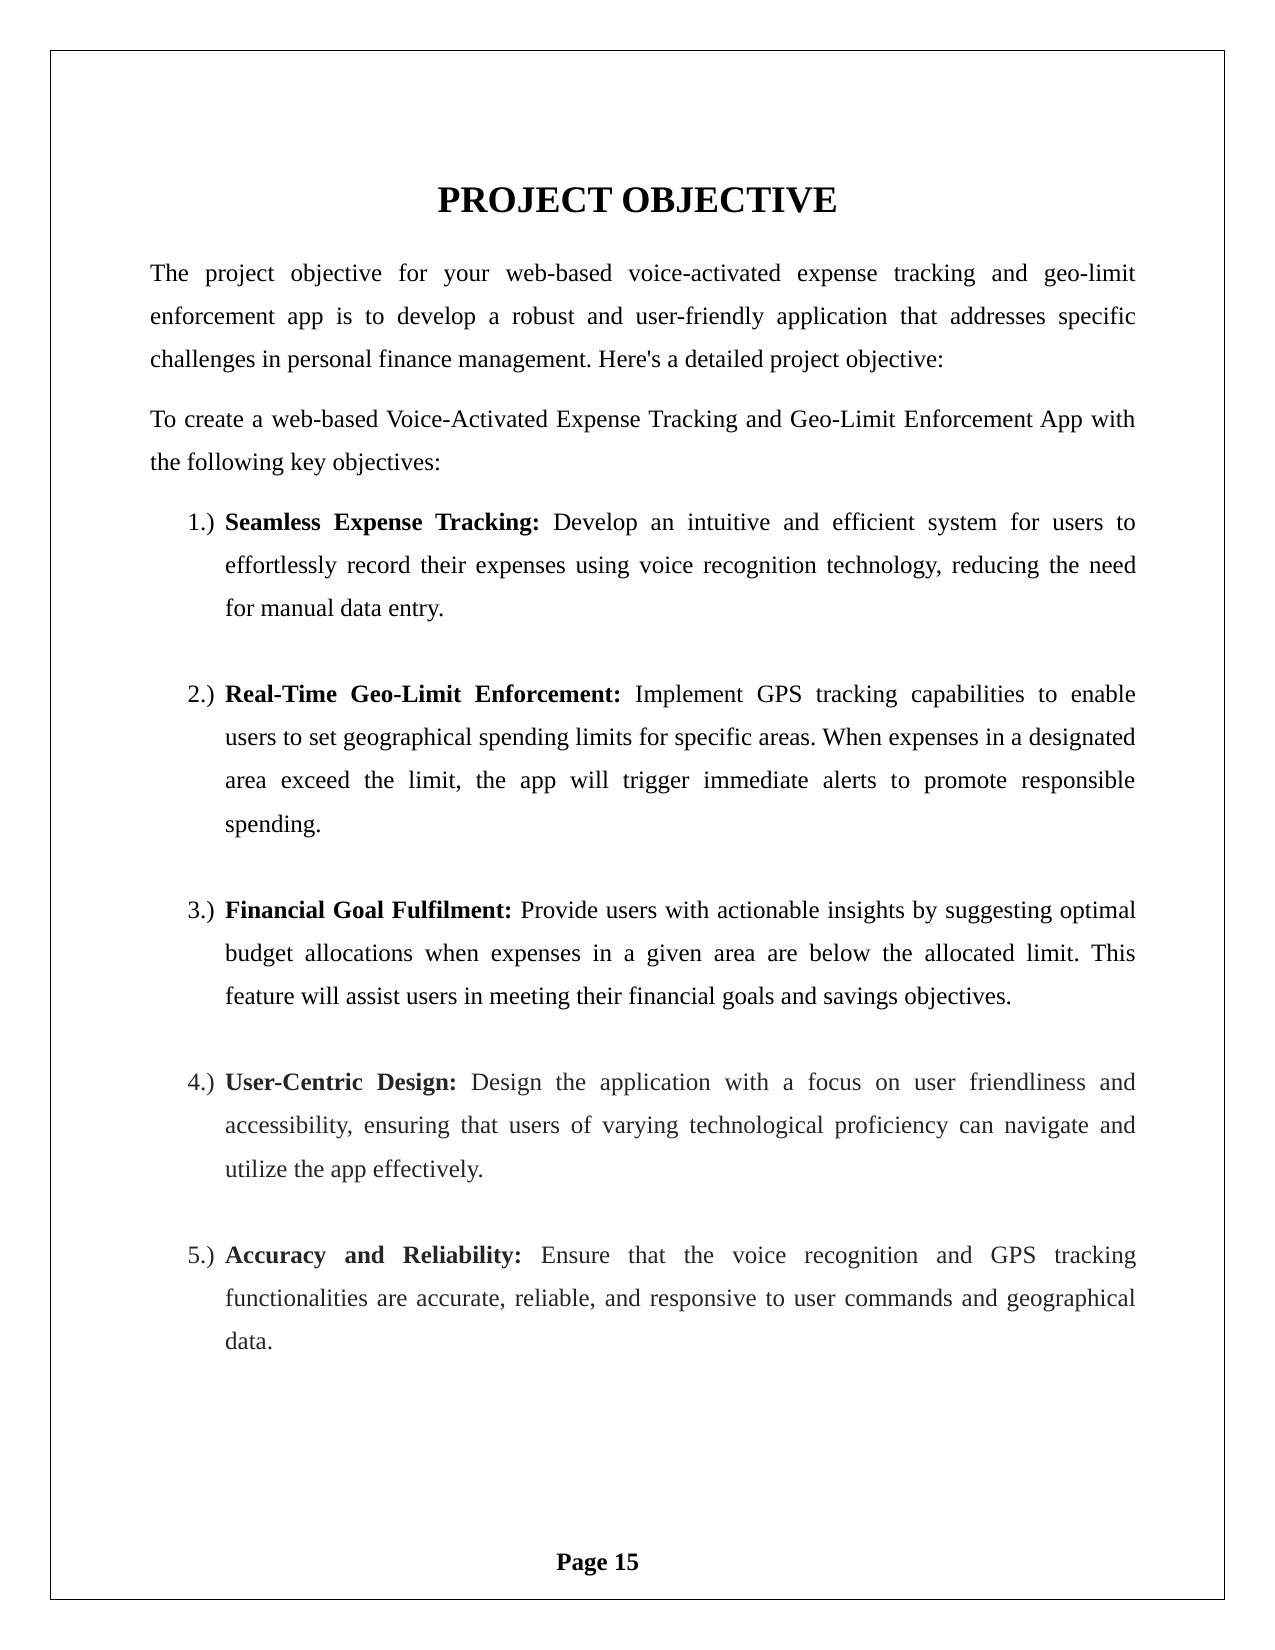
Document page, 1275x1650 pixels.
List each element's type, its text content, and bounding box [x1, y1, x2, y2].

text To create a web-based Voice-Activated Expense Tracking and Geo-Limit Enforcement App with the following key objectives: [150, 404, 1137, 476]
list User-Centric Design: Design the application with a focus on user friendliness and accessibility, ensuring that users of varying technological proficiency can navigate and utilize the app effectively. [187, 1067, 1137, 1182]
text The project objective for your web-based voice-activated expense tracking and geo-limit enforcement app is to develop a robust and user-friendly application that addresses specific challenges in personal finance management. Here's a detailed project objective: [150, 258, 1137, 373]
list Accuracy and Reliability: Ensure that the voice recognition and GPS tracking functionalities are accurate, reliable, and responsive to user commands and geographical data. [187, 1240, 1137, 1355]
list Real-Time Geo-Limit Enforcement: Implement GPS tracking capabilities to enable users to set geographical spending limits for specific areas. When expenses in a designated area exceed the limit, the app will trigger immediate alerts to promote responsible spending. [187, 679, 1137, 837]
list Seamless Expense Tracking: Develop an intuitive and efficient system for users to effortlessly record their expenses using voice recognition technology, reducing the need for manual data entry. [187, 507, 1137, 622]
list Financial Goal Fulfilment: Provide users with actionable insights by suggesting optimal budget allocations when expenses in a given area are below the allocated limit. This feature will assist users in meeting their financial goals and savings objectives. [187, 895, 1137, 1010]
subtitle PROJECT OBJECTIVE [150, 177, 1125, 220]
